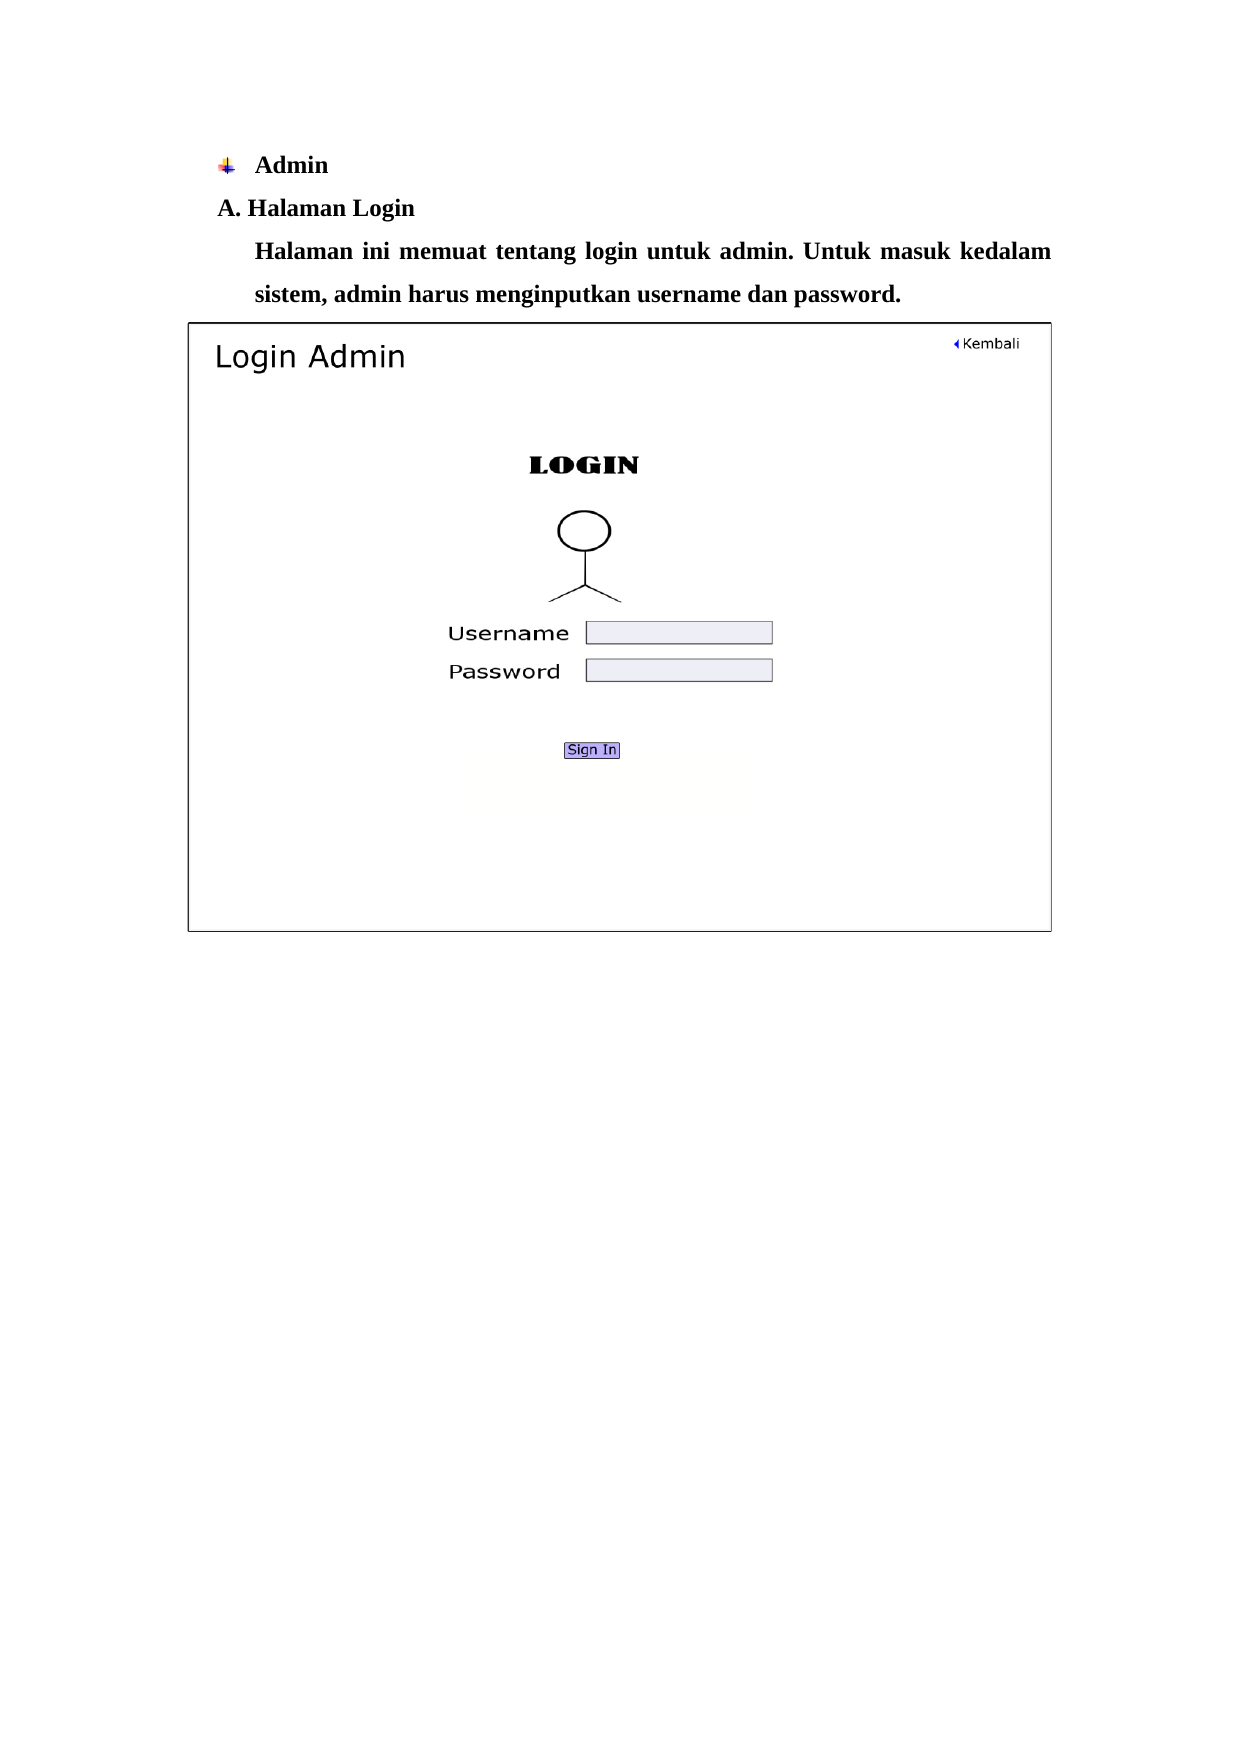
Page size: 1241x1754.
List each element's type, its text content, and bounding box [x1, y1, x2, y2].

text Halaman ini memuat tentang login untuk admin. Untuk masuk kedalam sistem, admin harus menginputkan username dan password. [254, 236, 1053, 308]
picture [187, 322, 1052, 932]
list A. Halaman Login [217, 193, 1053, 222]
list Admin [217, 150, 1053, 179]
picture [218, 156, 235, 174]
